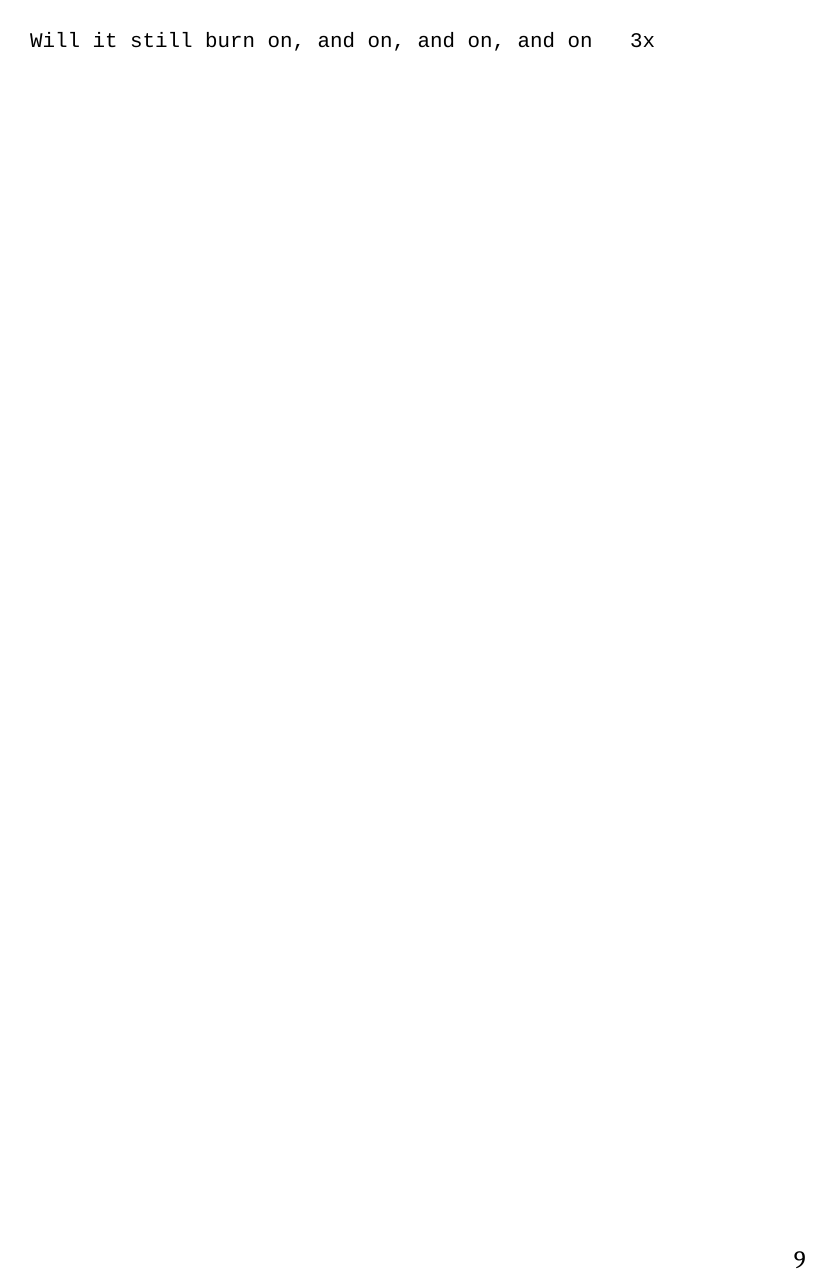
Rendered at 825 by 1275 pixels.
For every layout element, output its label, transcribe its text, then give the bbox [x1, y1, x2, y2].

text Will it still burn on, and on, and on, and on 3x [30, 30, 806, 54]
